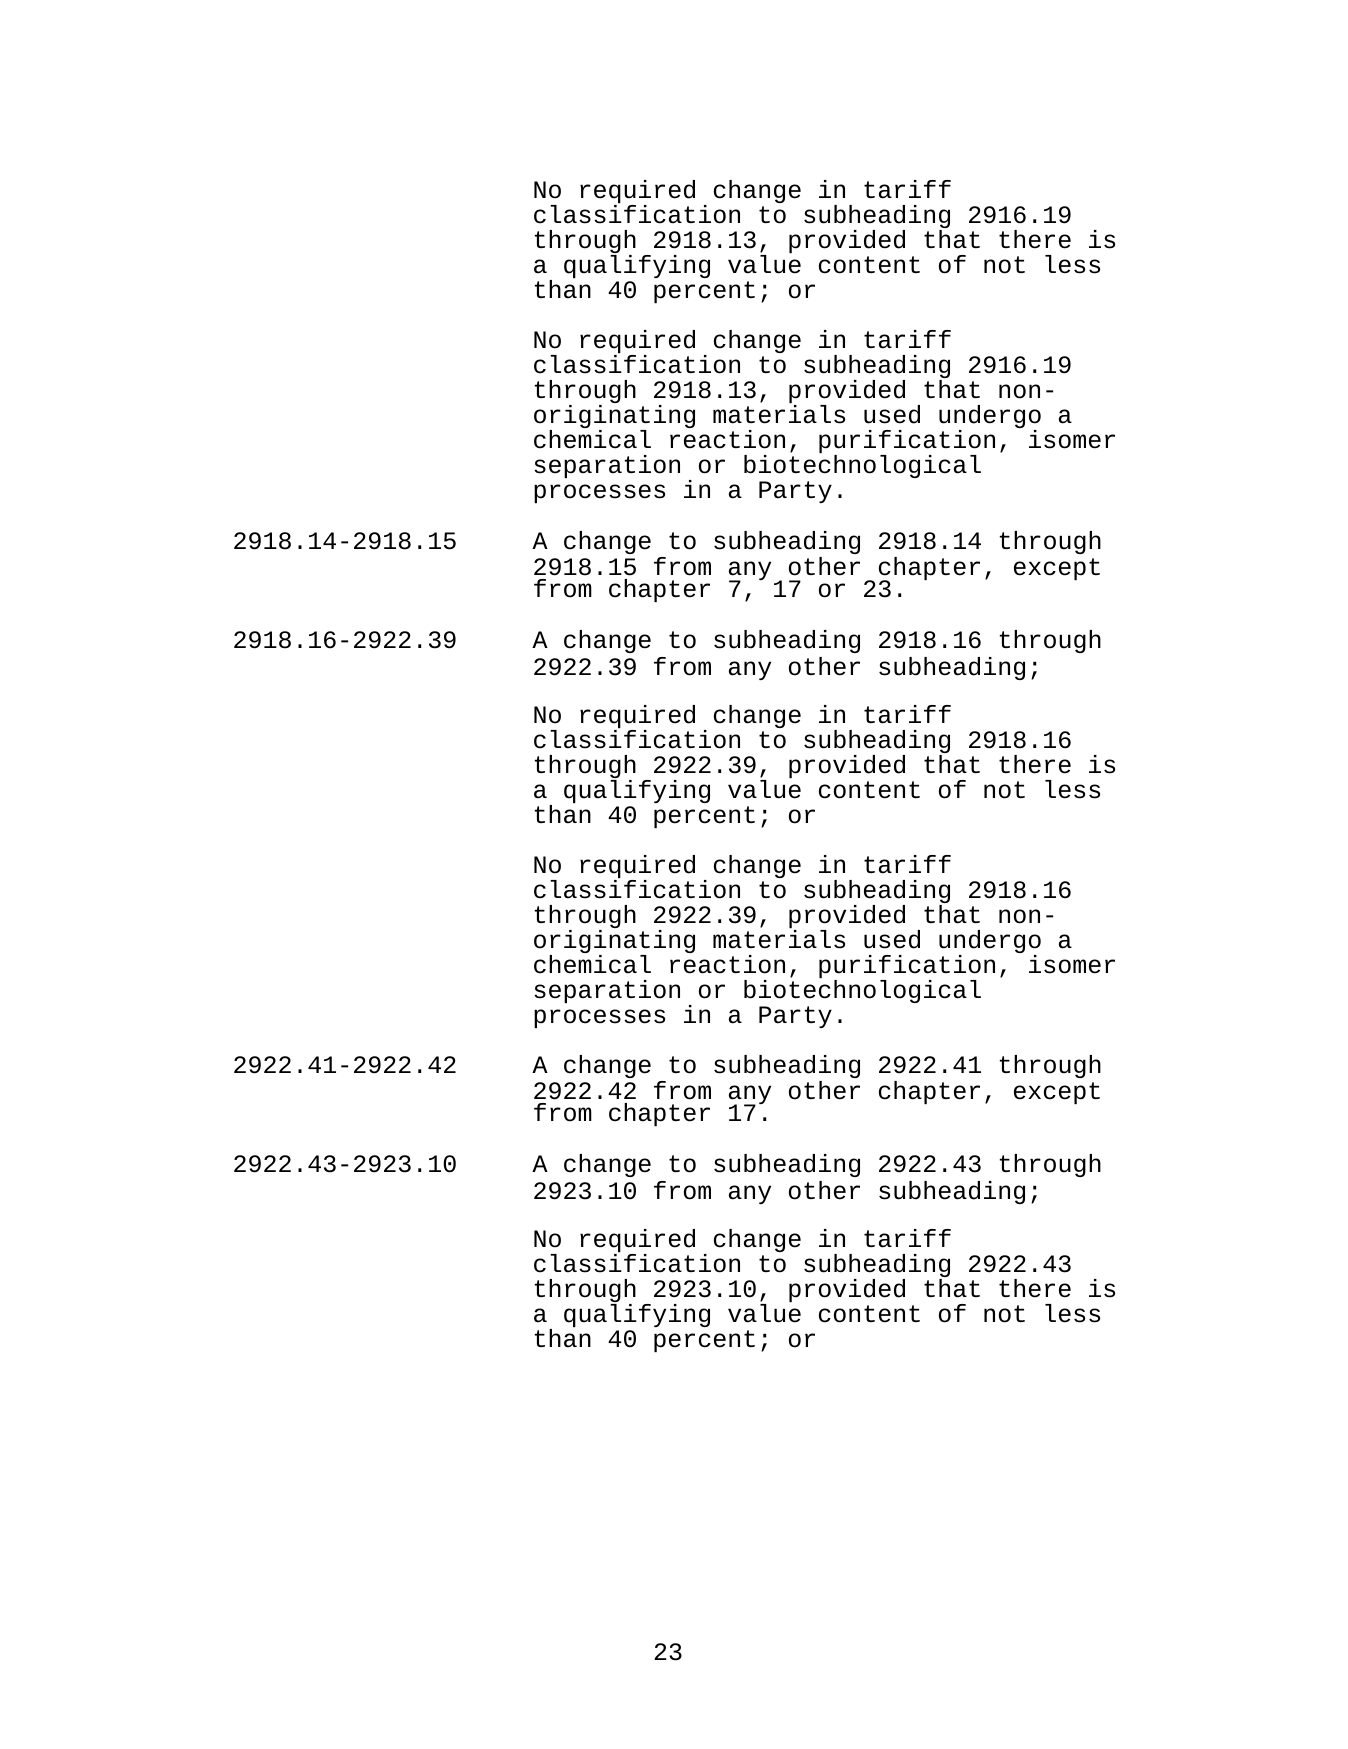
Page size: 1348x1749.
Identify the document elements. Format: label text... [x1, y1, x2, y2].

text 2918.16-2922.39 A change to subheading 2918.16 through [232, 627, 1156, 654]
text 2922.42 from any other chapter, except from chapter 17. [532, 1080, 1104, 1129]
text 2922.43-2923.10 A change to subheading 2922.43 through [232, 1152, 1156, 1178]
text 2922.39 from any other subheading; [532, 654, 1156, 681]
text 2923.10 from any other subheading; [532, 1178, 1156, 1205]
text 2918.14-2918.15 A change to subheading 2918.14 through [232, 528, 1156, 555]
text No required change in tariff classification to subheading 2922.43 through 2923.10, provided that there is a qualifying value content of not less than 40 percent; or [532, 1227, 1119, 1352]
text 2922.41-2922.42 A change to subheading 2922.41 through [232, 1052, 1156, 1079]
text No required change in tariff classification to subheading 2916.19 through 2918.13, provided that non- originating materials used undergo a chemical reaction, purification, isomer separation or biotechnological processes in a Party. [532, 329, 1118, 504]
text No required change in tariff classification to subheading 2918.16 through 2922.39, provided that there is a qualifying value content of not less than 40 percent; or [532, 703, 1119, 828]
text 2918.15 from any other chapter, except from chapter 7, 17 or 23. [532, 556, 1104, 605]
text No required change in tariff classification to subheading 2916.19 through 2918.13, provided that there is a qualifying value content of not less than 40 percent; or [532, 179, 1119, 304]
text No required change in tariff classification to subheading 2918.16 through 2922.39, provided that non- originating materials used undergo a chemical reaction, purification, isomer separation or biotechnological processes in a Party. [532, 853, 1118, 1028]
